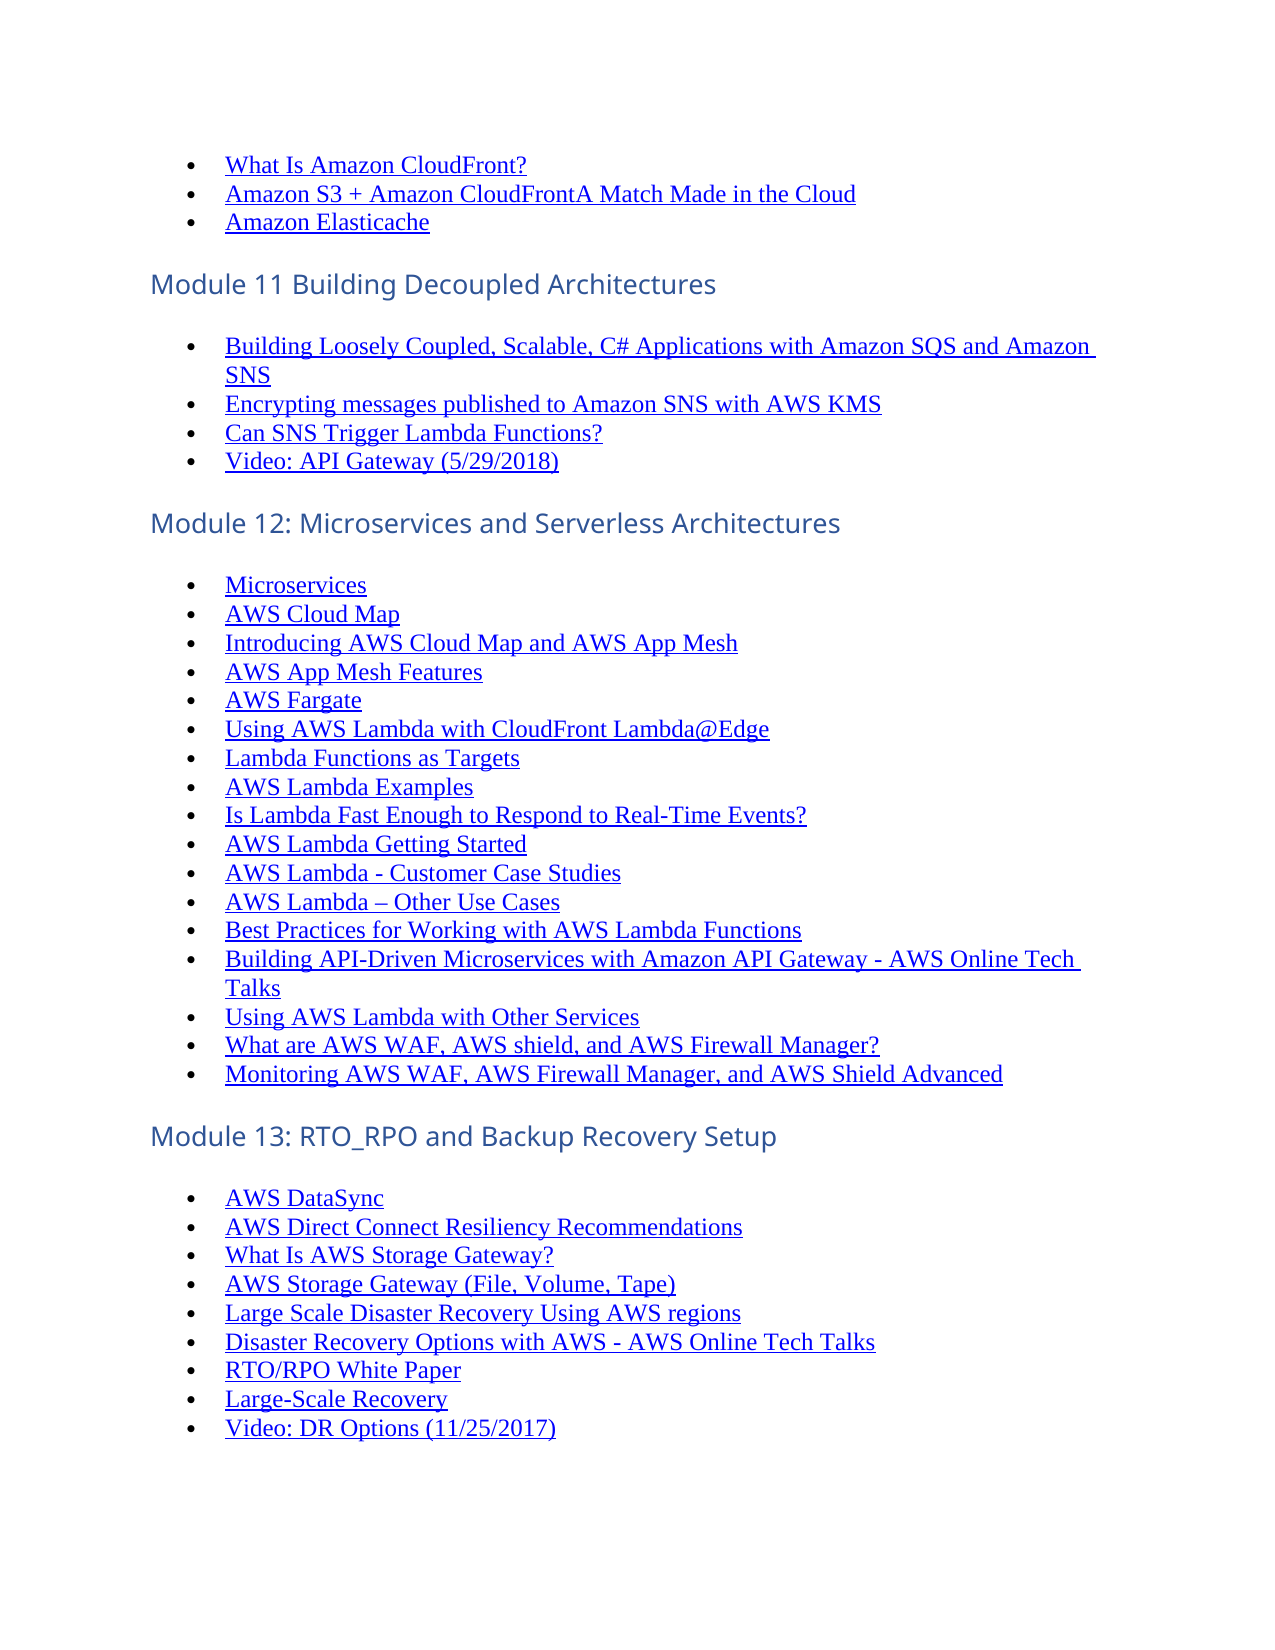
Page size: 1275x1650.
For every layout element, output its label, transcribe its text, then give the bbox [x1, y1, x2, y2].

list Microservices [187, 570, 1125, 599]
list Amazon Elasticache [187, 207, 1125, 236]
list Amazon S3 + Amazon CloudFrontA Match Made in the Cloud [187, 179, 1125, 207]
list AWS Lambda Getting Started [187, 829, 1125, 858]
list Monitoring AWS WAF, AWS Firewall Manager, and AWS Shield Advanced [187, 1059, 1125, 1088]
list AWS Lambda – Other Use Cases [187, 887, 1125, 915]
list Building API-Driven Microservices with Amazon API Gateway - AWS Online Tech Talks [187, 944, 1125, 1002]
list Encrypting messages published to Amazon SNS with AWS KMS [187, 389, 1125, 418]
list Video: API Gateway (5/29/2018) [187, 446, 1125, 475]
list AWS Direct Connect Resiliency Recommendations [187, 1212, 1125, 1241]
list Using AWS Lambda with Other Services [187, 1002, 1125, 1030]
list AWS DataSync [187, 1183, 1125, 1212]
list AWS Lambda Examples [187, 772, 1125, 800]
list AWS Lambda - Customer Case Studies [187, 858, 1125, 887]
list Lambda Functions as Targets [187, 743, 1125, 772]
list Disaster Recovery Options with AWS - AWS Online Tech Talks [187, 1327, 1125, 1356]
list Large-Scale Recovery [187, 1384, 1125, 1413]
list Building Loosely Coupled, Scalable, C# Applications with Amazon SQS and Amazon SNS [187, 331, 1125, 389]
list What are AWS WAF, AWS shield, and AWS Firewall Manager? [187, 1030, 1125, 1059]
list What Is Amazon CloudFront? [187, 150, 1125, 179]
list AWS Cloud Map [187, 599, 1125, 628]
list AWS App Mesh Features [187, 657, 1125, 685]
list RTO/RPO White Paper [187, 1356, 1125, 1384]
list Is Lambda Fast Enough to Respond to Real-Time Events? [187, 800, 1125, 829]
list AWS Storage Gateway (File, Volume, Tape) [187, 1269, 1125, 1298]
list Introducing AWS Cloud Map and AWS App Mesh [187, 628, 1125, 657]
list Large Scale Disaster Recovery Using AWS regions [187, 1298, 1125, 1327]
list AWS Fargate [187, 685, 1125, 714]
subtitle Module 11 Building Decoupled Architectures [150, 265, 1125, 302]
list Using AWS Lambda with CloudFront Lambda@Edge [187, 714, 1125, 743]
list Can SNS Trigger Lambda Functions? [187, 418, 1125, 446]
subtitle Module 13: RTO_RPO and Backup Recovery Setup [150, 1117, 1125, 1154]
list What Is AWS Storage Gateway? [187, 1241, 1125, 1269]
subtitle Module 12: Microservices and Serverless Architectures [150, 504, 1125, 541]
list Video: DR Options (11/25/2017) [187, 1413, 1125, 1442]
list Best Practices for Working with AWS Lambda Functions [187, 915, 1125, 944]
